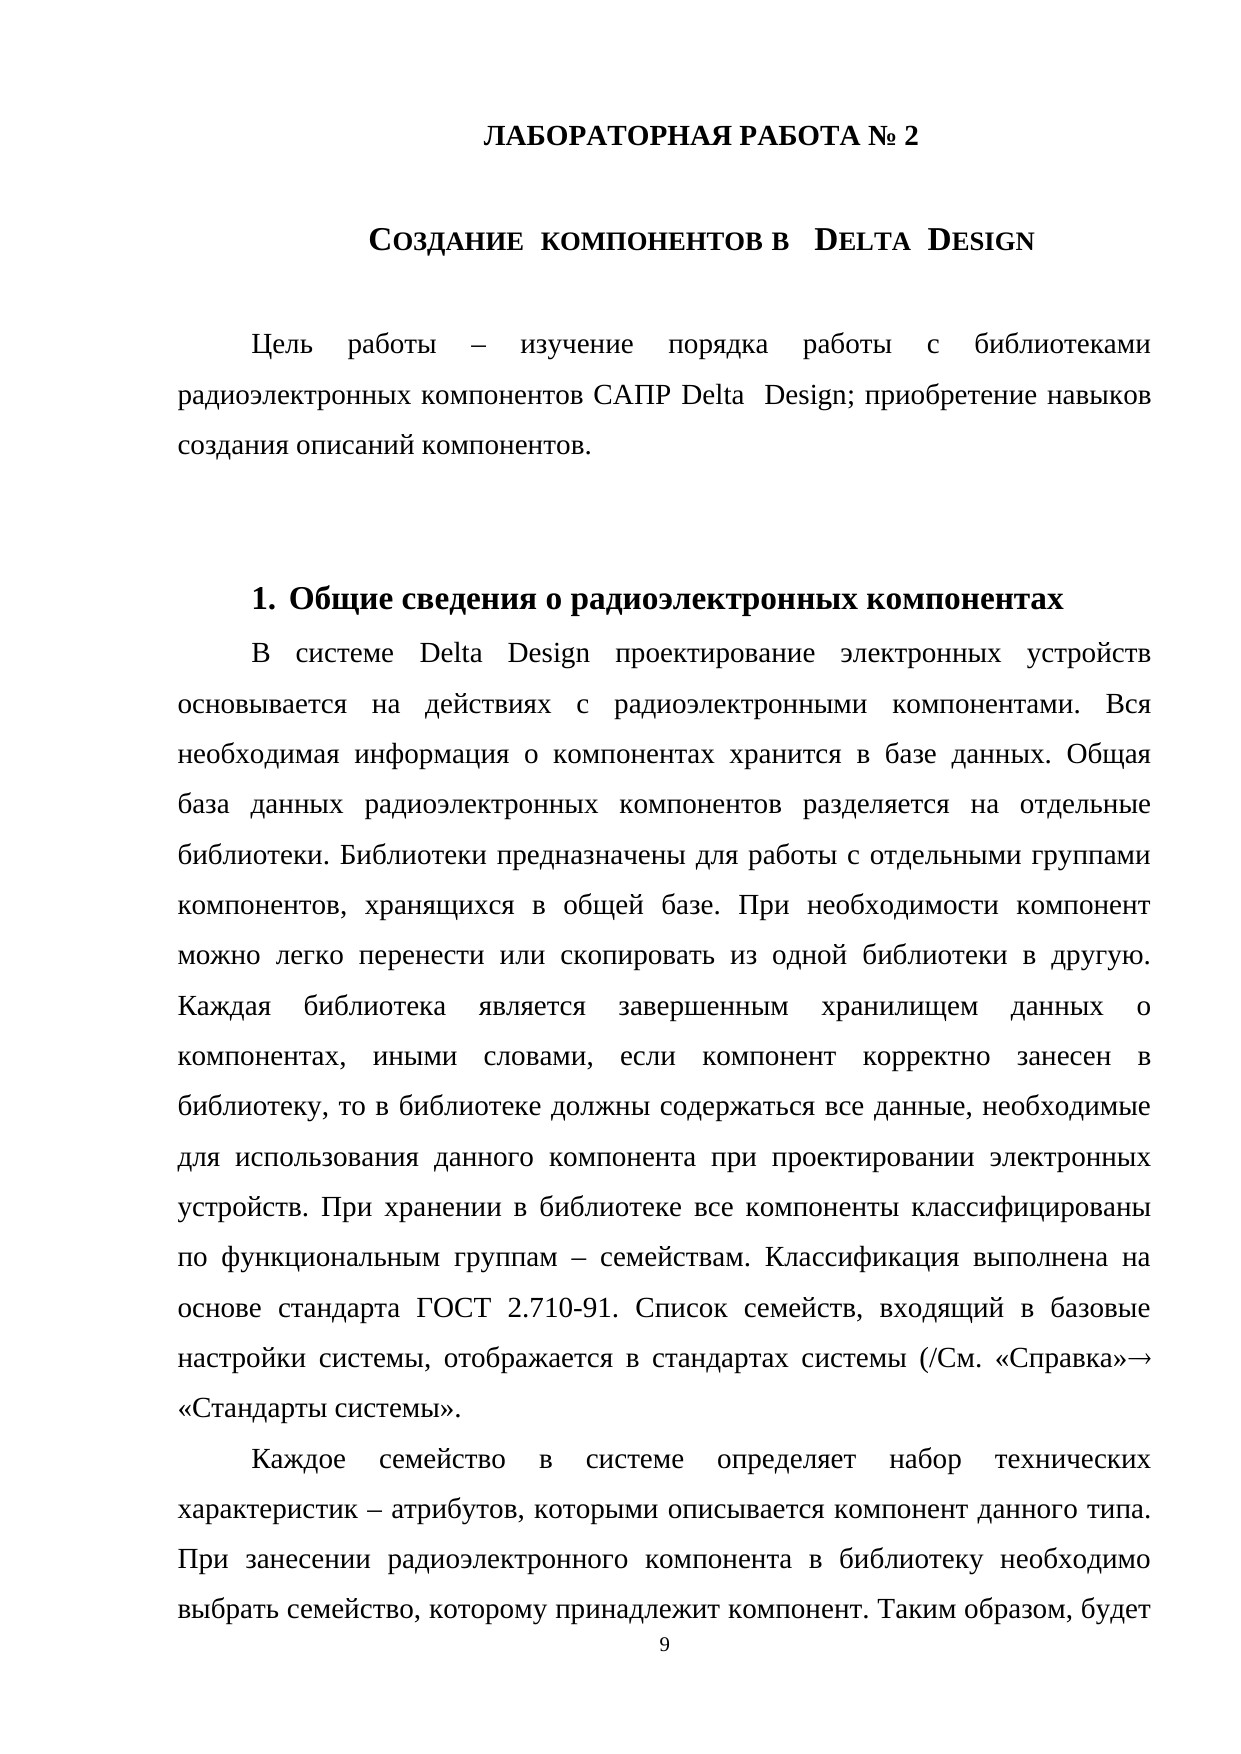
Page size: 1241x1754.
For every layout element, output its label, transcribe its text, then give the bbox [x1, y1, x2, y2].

text Цель работы – изучение порядка работы с библиотеками радиоэлектронных компонентов САПР Delta Design; приобретение навыков создания описаний компонентов. [177, 327, 1152, 461]
text ЛАБОРАТОРНАЯ РАБОТА № 2 [177, 118, 1152, 152]
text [177, 1441, 1152, 1625]
list Общие сведения о радиоэлектронных компонентах [251, 578, 1152, 616]
text В системе Delta Design проектирование электронных устройств основывается на действиях с радиоэлектронными компонентами. Вся необходимая информация о компонентах хранится в базе данных. Общая база данных радиоэлектронных компонентов разделяется на отдельные библиотеки. Библиотеки предназначены для работы с отдельными группами компонентов, хранящихся в общей базе. При необходимости компонент можно легко перенести или скопировать из одной библиотеки в другую. Каждая библиотека является завершенным хранилищем данных о компонентах, иными словами, если компонент корректно занесен в библиотеку, то в библиотеке должны содержаться все данные, необходимые для использования данного компонента при проектировании электронных устройств. При хранении в библиотеке все компоненты классифицированы по функциональным группам – семействам. Классификация выполнена на основе стандарта ГОСТ 2.710-91. Список семейств, входящий в базовые настройки системы, отображается в стандартах системы (/См. «Справка» «Стандарты системы». [177, 636, 1152, 1424]
text Создание компонентов в Delta Design [177, 219, 1152, 257]
